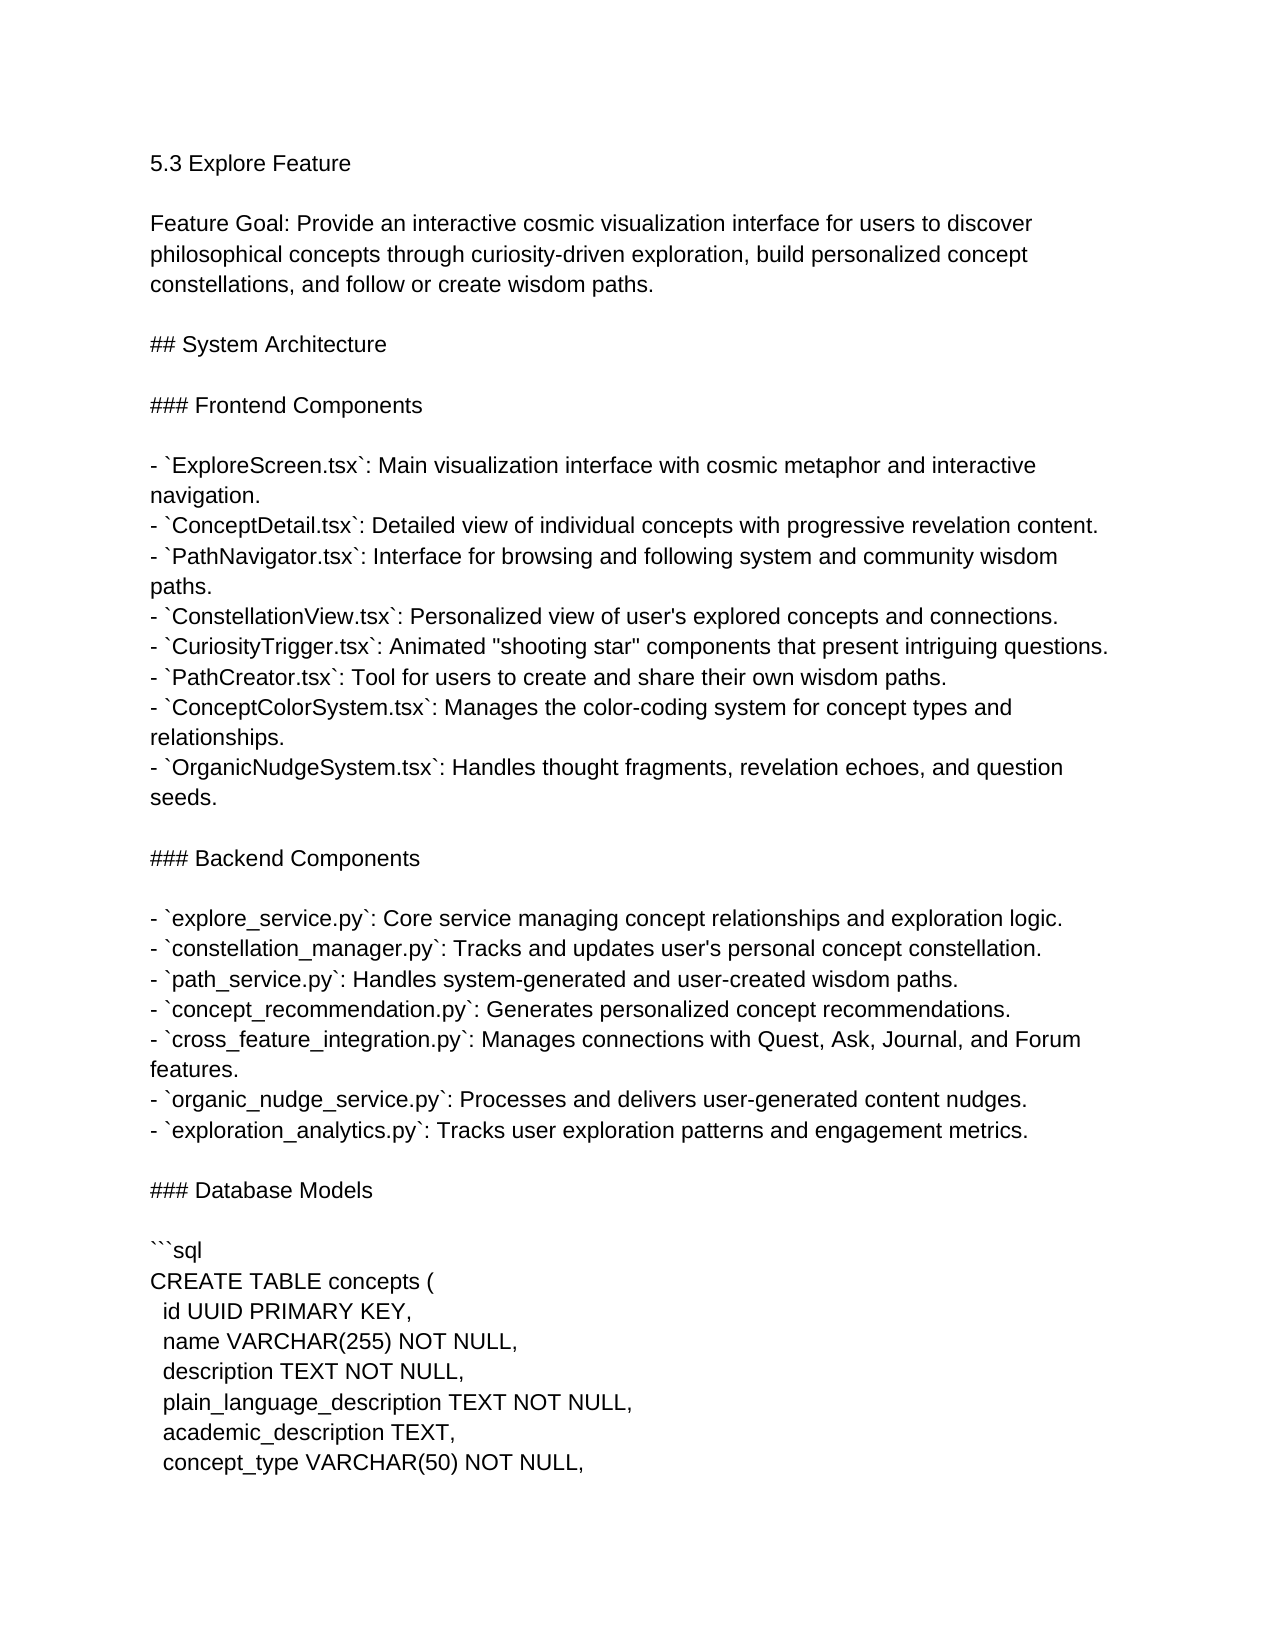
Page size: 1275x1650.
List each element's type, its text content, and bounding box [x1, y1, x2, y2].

text - `PathCreator.tsx`: Tool for users to create and share their own wisdom paths. [150, 663, 1125, 690]
text ### Frontend Components [150, 392, 1125, 418]
text id UUID PRIMARY KEY, [150, 1298, 1125, 1324]
text - `path_service.py`: Handles system-generated and user-created wisdom paths. [150, 966, 1125, 992]
text - `organic_nudge_service.py`: Processes and delivers user-generated content nudges. [150, 1086, 1125, 1113]
text - `ConceptColorSystem.tsx`: Manages the color-coding system for concept types and relationships. [150, 694, 1125, 750]
text ```sql [150, 1237, 1125, 1264]
text - `CuriosityTrigger.tsx`: Animated "shooting star" components that present intriguing questions. [150, 633, 1125, 660]
text ## System Architecture [150, 331, 1125, 358]
text concept_type VARCHAR(50) NOT NULL, [150, 1449, 1125, 1475]
text - `OrganicNudgeSystem.tsx`: Handles thought fragments, revelation echoes, and question seeds. [150, 754, 1125, 811]
text Feature Goal: Provide an interactive cosmic visualization interface for users to discover philosophical concepts through curiosity-driven exploration, build personalized concept constellations, and follow or create wisdom paths. [150, 210, 1125, 297]
text CREATE TABLE concepts ( [150, 1268, 1125, 1294]
text name VARCHAR(255) NOT NULL, [150, 1328, 1125, 1354]
text - `PathNavigator.tsx`: Interface for browsing and following system and community wisdom paths. [150, 543, 1125, 599]
text - `ConceptDetail.tsx`: Detailed view of individual concepts with progressive revelation content. [150, 512, 1125, 539]
text - `constellation_manager.py`: Tracks and updates user's personal concept constellation. [150, 935, 1125, 962]
text - `concept_recommendation.py`: Generates personalized concept recommendations. [150, 996, 1125, 1022]
text 5.3 Explore Feature [150, 150, 1125, 176]
text ### Backend Components [150, 845, 1125, 871]
text ### Database Models [150, 1177, 1125, 1203]
text - `ExploreScreen.tsx`: Main visualization interface with cosmic metaphor and interactive navigation. [150, 452, 1125, 509]
text - `exploration_analytics.py`: Tracks user exploration patterns and engagement metrics. [150, 1117, 1125, 1143]
text - `cross_feature_integration.py`: Manages connections with Quest, Ask, Journal, and Forum features. [150, 1026, 1125, 1083]
text academic_description TEXT, [150, 1419, 1125, 1445]
text - `ConstellationView.tsx`: Personalized view of user's explored concepts and connections. [150, 603, 1125, 629]
text description TEXT NOT NULL, [150, 1358, 1125, 1385]
text - `explore_service.py`: Core service managing concept relationships and exploration logic. [150, 905, 1125, 932]
text plain_language_description TEXT NOT NULL, [150, 1388, 1125, 1415]
